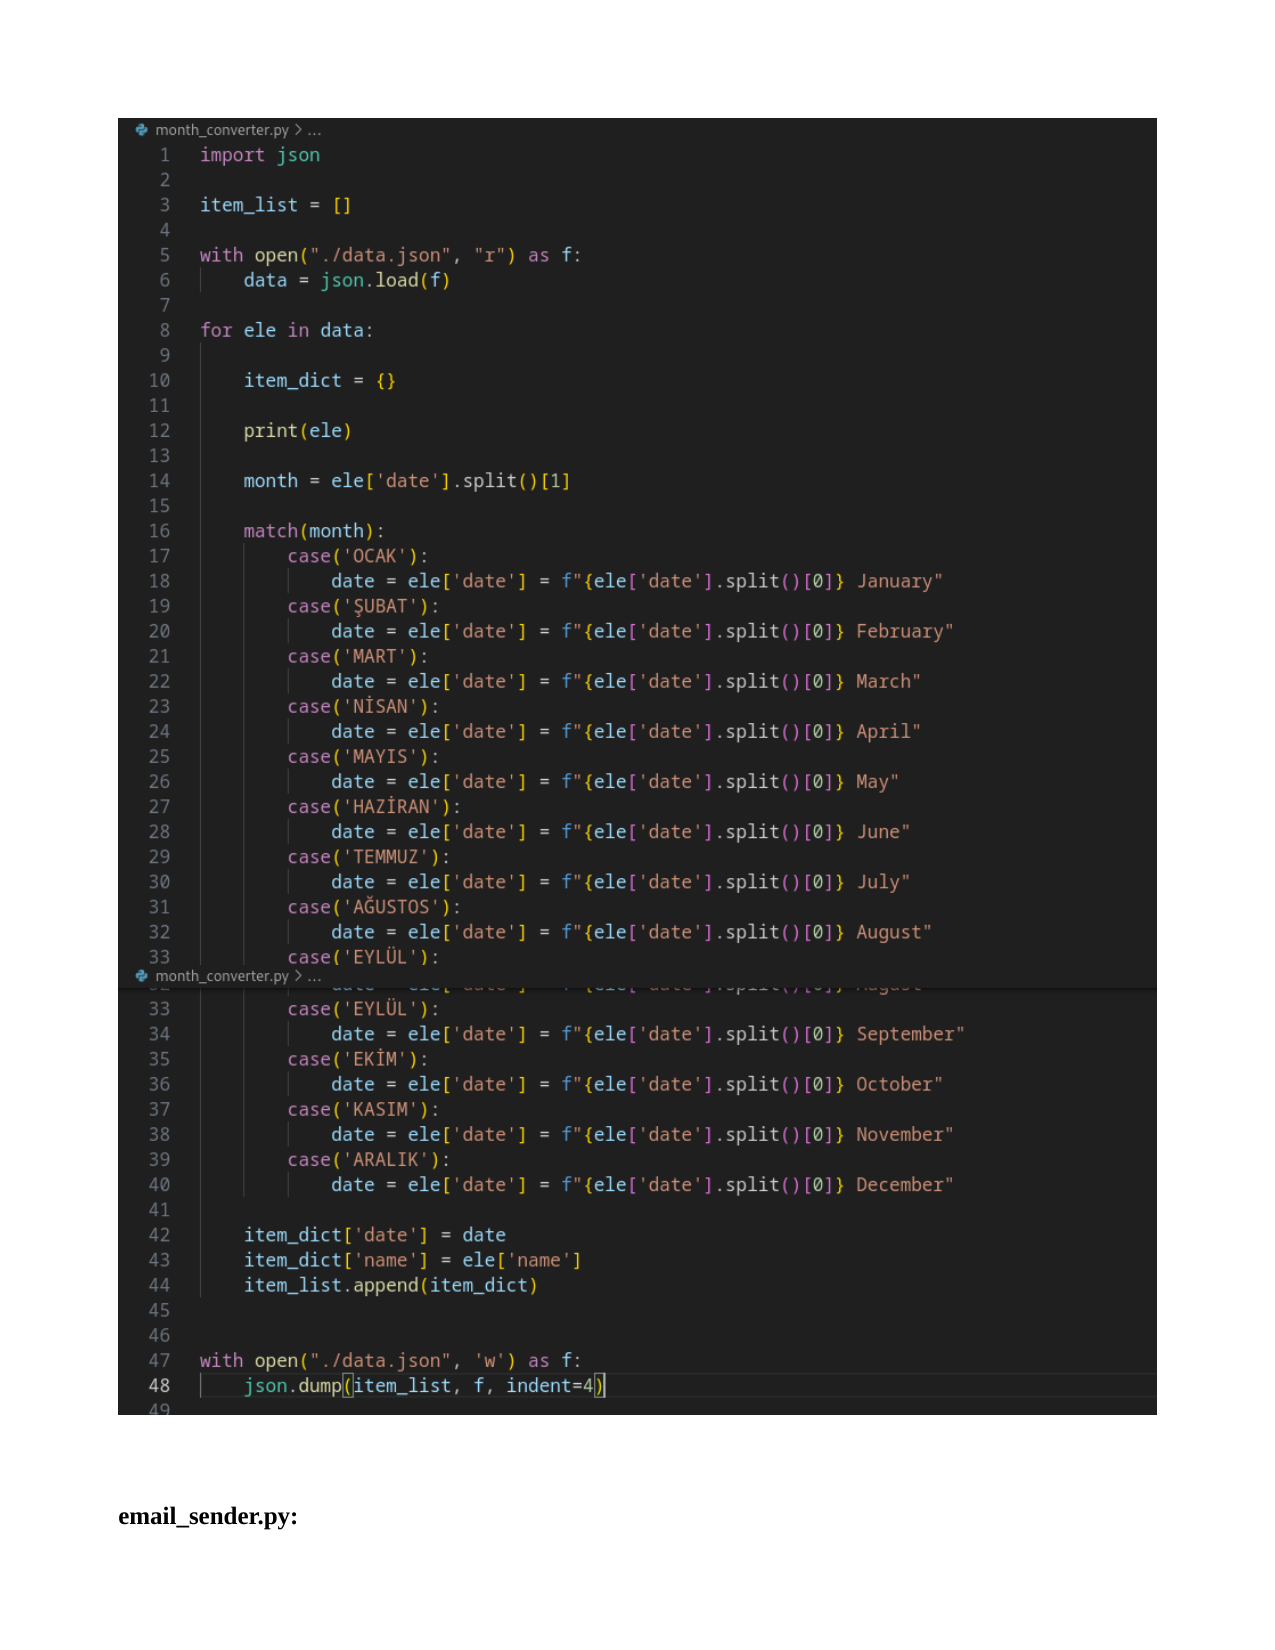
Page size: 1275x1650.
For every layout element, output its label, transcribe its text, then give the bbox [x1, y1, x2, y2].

picture [118, 118, 1157, 1415]
text email_sender.py: [118, 1501, 1157, 1530]
